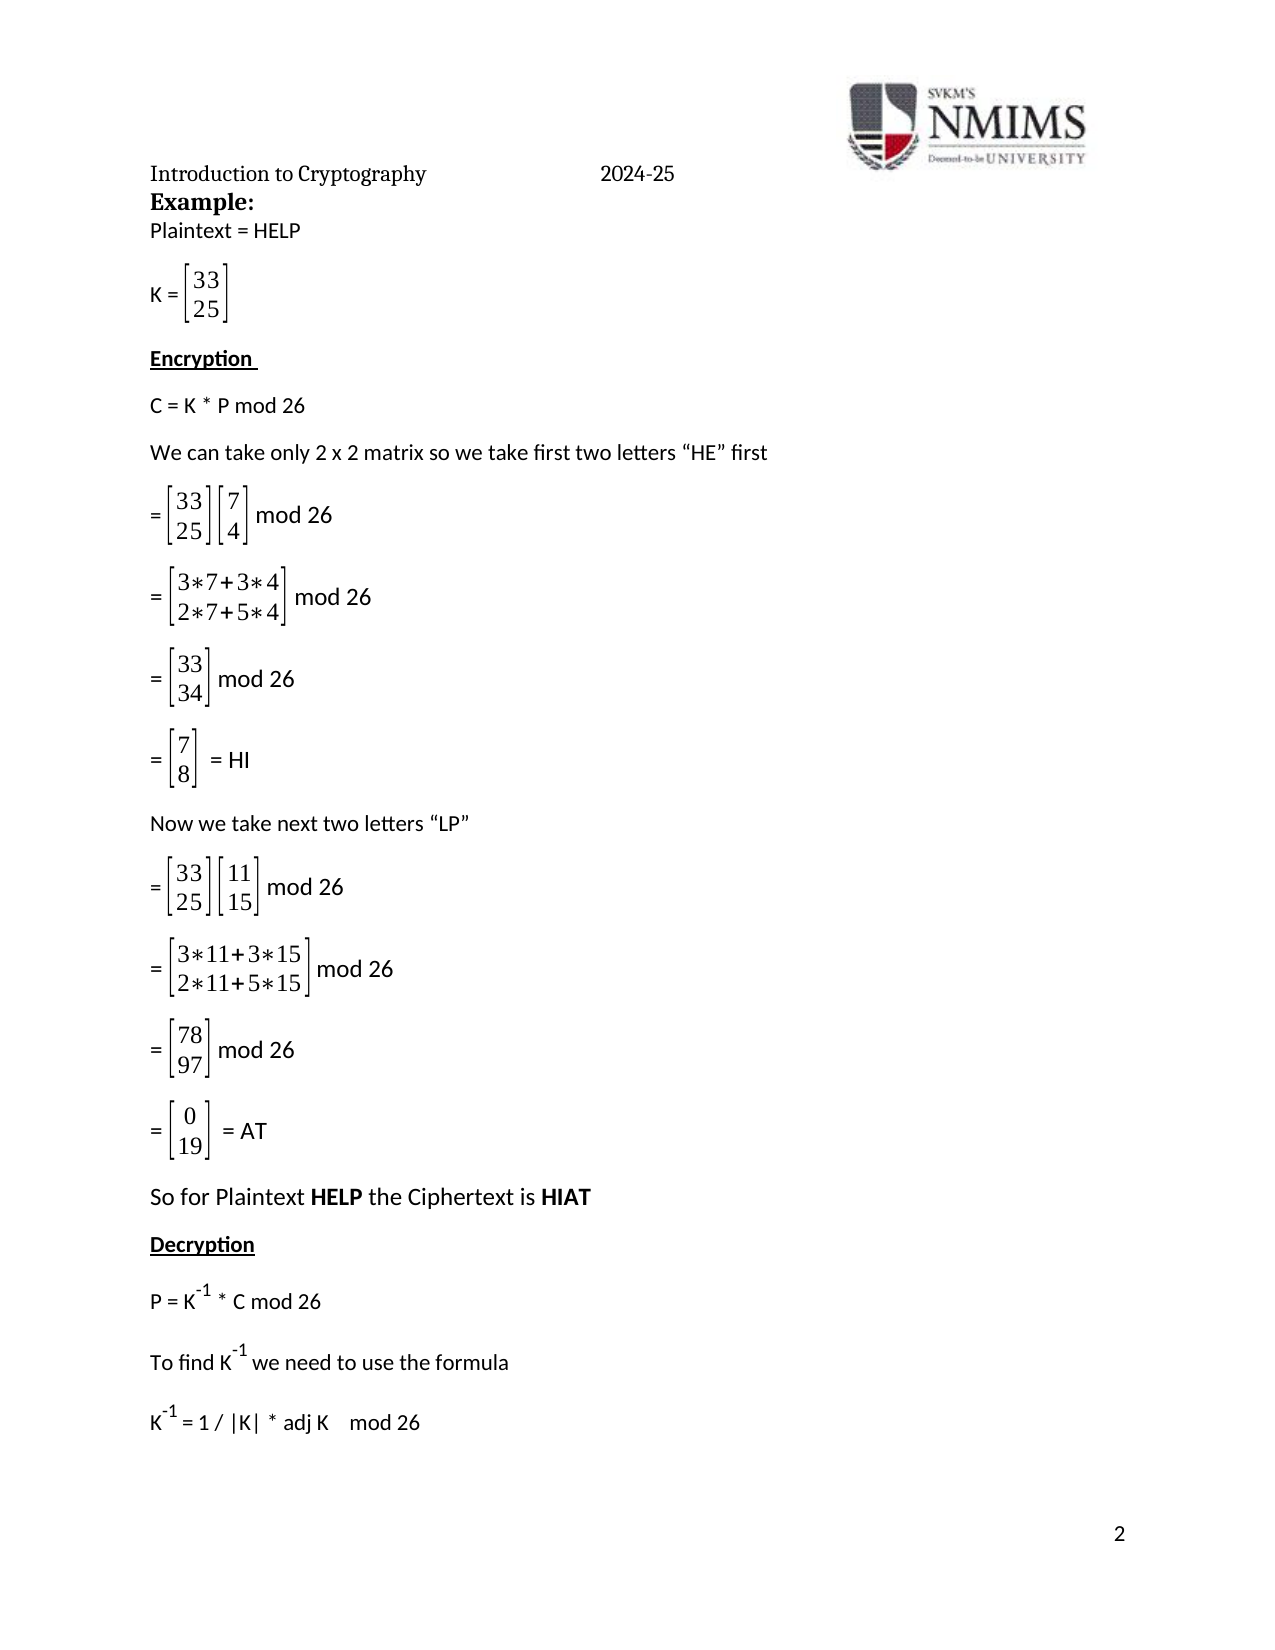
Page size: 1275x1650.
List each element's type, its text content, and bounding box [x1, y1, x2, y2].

text Plaintext = HELP [150, 216, 1125, 244]
text = mod 26 [150, 647, 1125, 709]
text = mod 26 [150, 566, 1125, 628]
text Encryption [150, 344, 1125, 372]
text P = K-1 * C mod 26 [150, 1277, 1125, 1318]
text = = AT [150, 1099, 1125, 1162]
picture [836, 75, 1125, 182]
text = mod 26 [150, 485, 1125, 547]
text = mod 26 [150, 1018, 1125, 1081]
text C = K * P mod 26 [150, 391, 1125, 419]
text Example: [150, 187, 1125, 216]
text = mod 26 [150, 856, 1125, 918]
text Now we take next two letters “LP” [150, 809, 1125, 837]
text K-1 = 1 / |K| * adj K mod 26 [150, 1398, 1125, 1439]
text So for Plaintext HELP the Ciphertext is HIAT [150, 1181, 1125, 1211]
text Decryption [150, 1230, 1125, 1258]
text To find K-1 we need to use the formula [150, 1338, 1125, 1378]
text = mod 26 [150, 937, 1125, 999]
text We can take only 2 x 2 matrix so we take first two letters “HE” first [150, 438, 1125, 466]
text K = [150, 263, 1125, 325]
text = = HI [150, 728, 1125, 790]
